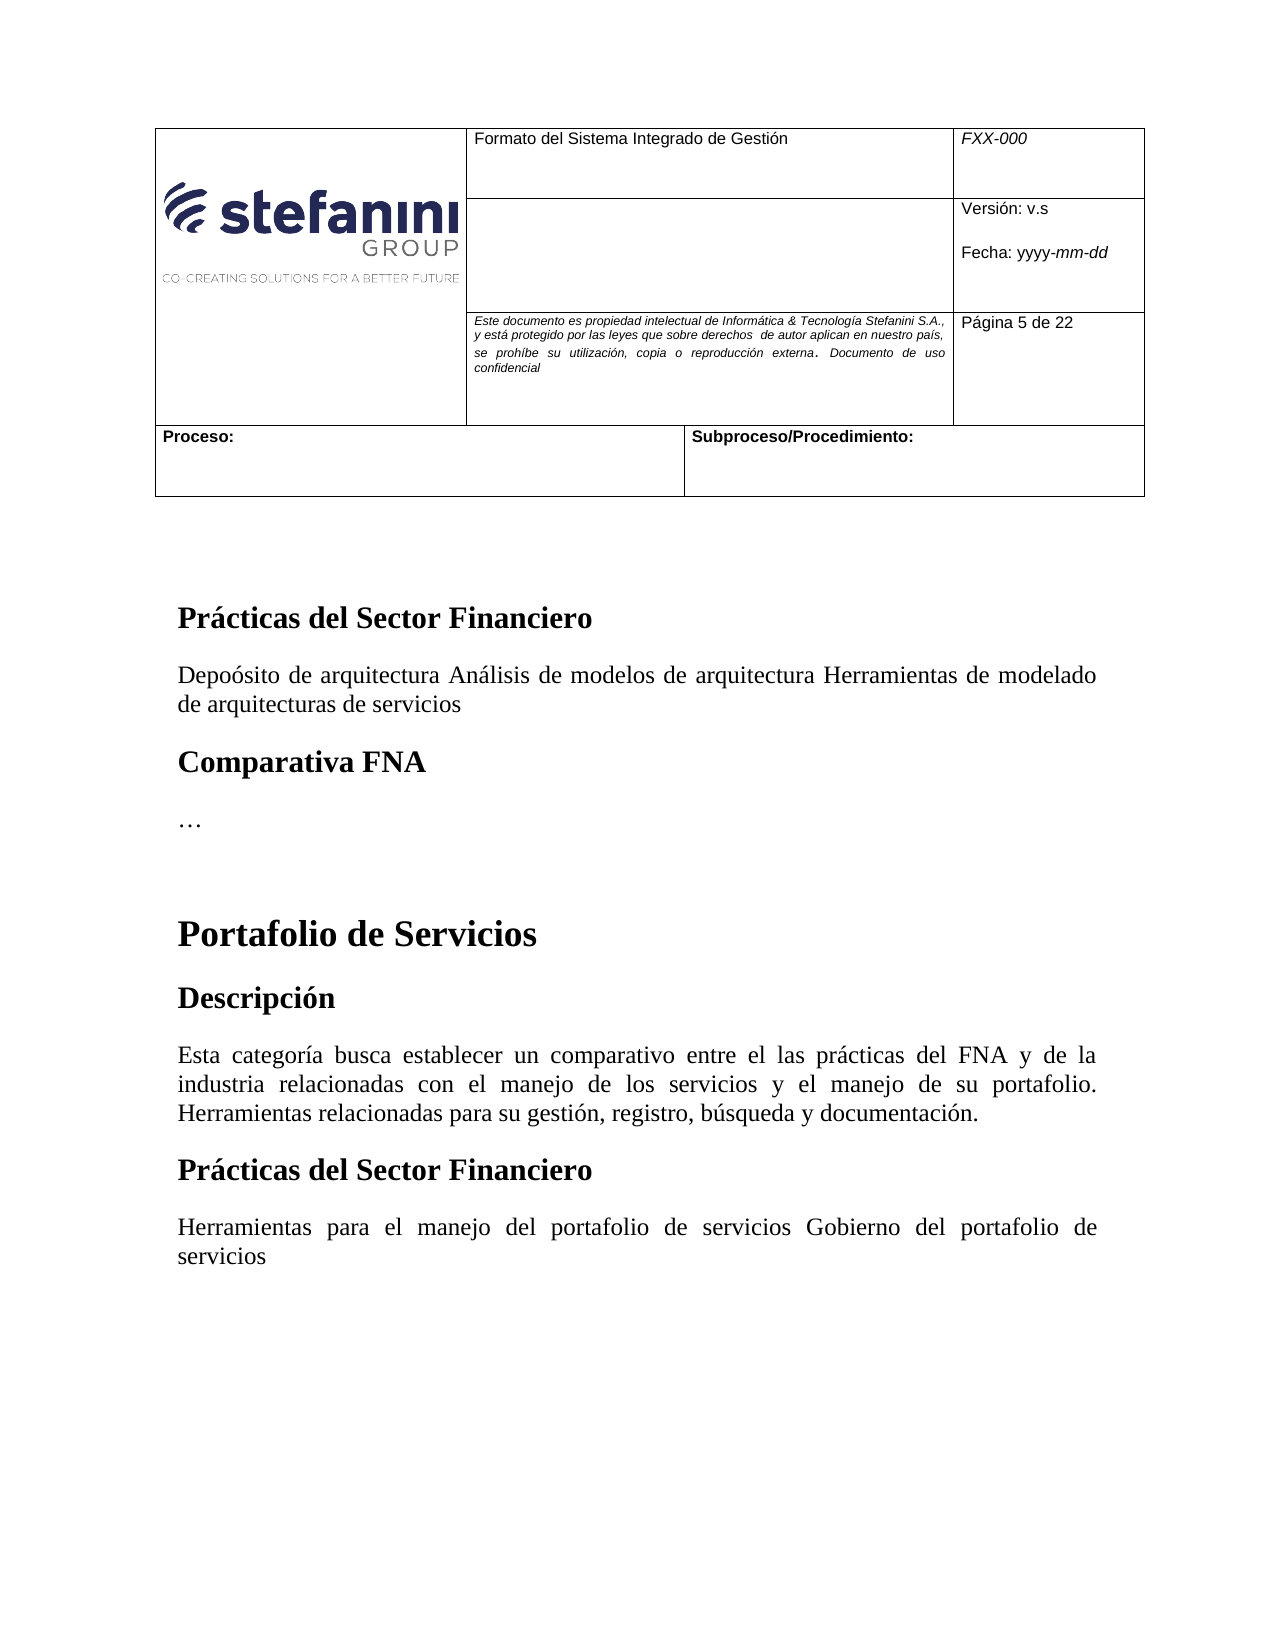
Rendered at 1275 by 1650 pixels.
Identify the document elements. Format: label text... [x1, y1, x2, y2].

subtitle Comparativa FNA [177, 743, 1098, 779]
text Herramientas para el manejo del portafolio de servicios Gobierno del portafolio de servicios [177, 1212, 1098, 1270]
subtitle Prácticas del Sector Financiero [177, 599, 1098, 635]
text … [177, 804, 1098, 832]
text Esta categoría busca establecer un comparativo entre el las prácticas del FNA y de la industria relacionadas con el manejo de los servicios y el manejo de su portafolio. Herramientas relacionadas para su gestión, registro, búsqueda y documentación. [177, 1040, 1098, 1127]
subtitle Prácticas del Sector Financiero [177, 1152, 1098, 1187]
subtitle Descripción [177, 979, 1098, 1015]
subtitle Portafolio de Servicios [177, 911, 1098, 954]
text Depoósito de arquitectura Análisis de modelos de arquitectura Herramientas de modelado de arquitecturas de servicios [177, 660, 1098, 718]
picture [162, 182, 460, 286]
